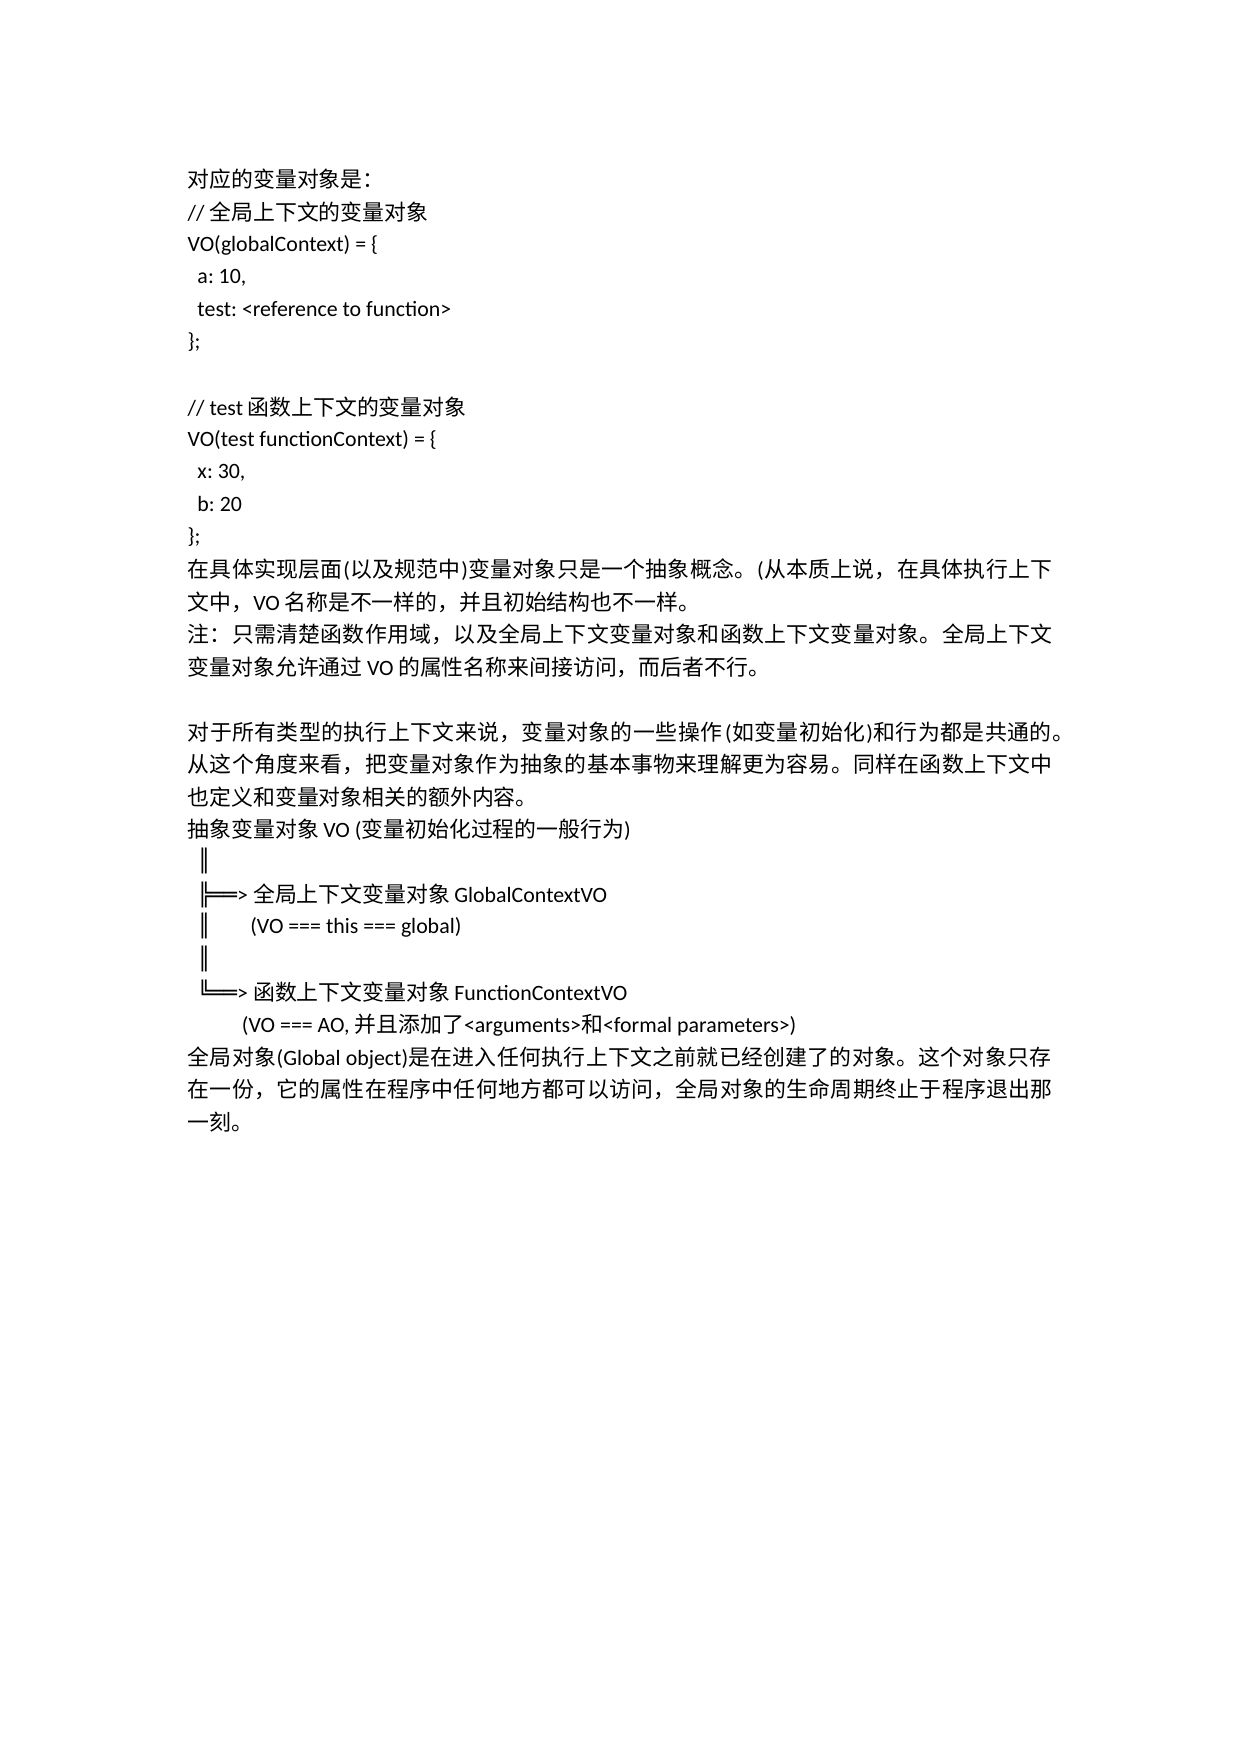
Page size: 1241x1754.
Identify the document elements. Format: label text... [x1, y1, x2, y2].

text ║ [187, 844, 1053, 877]
text 注：只需清楚函数作用域，以及全局上下文变量对象和函数上下文变量对象。全局上下文变量对象允许通过VO的属性名称来间接访问，而后者不行。 [187, 617, 1053, 682]
text }; [187, 324, 1053, 357]
text VO(test functionContext) = { [187, 422, 1053, 454]
text a: 10, [187, 259, 1053, 292]
text x: 30, [187, 454, 1053, 487]
text 对应的变量对象是： [187, 162, 1053, 194]
text VO(globalContext) = { [187, 227, 1053, 259]
text b: 20 [187, 487, 1053, 519]
text (VO === AO, 并且添加了<arguments>和<formal parameters>) [187, 1007, 1053, 1039]
text 在具体实现层面(以及规范中)变量对象只是一个抽象概念。(从本质上说，在具体执行上下文中，VO名称是不一样的，并且初始结构也不一样。 [187, 552, 1053, 617]
text ╚══> 函数上下文变量对象FunctionContextVO [187, 974, 1053, 1007]
text // test函数上下文的变量对象 [187, 389, 1053, 422]
text }; [187, 519, 1053, 552]
text 对于所有类型的执行上下文来说，变量对象的一些操作(如变量初始化)和行为都是共通的。从这个角度来看，把变量对象作为抽象的基本事物来理解更为容易。同样在函数上下文中也定义和变量对象相关的额外内容。 [187, 714, 1053, 812]
text // 全局上下文的变量对象 [187, 194, 1053, 227]
text ╠══> 全局上下文变量对象GlobalContextVO [187, 877, 1053, 909]
text 全局对象(Global object)是在进入任何执行上下文之前就已经创建了的对象。这个对象只存在一份，它的属性在程序中任何地方都可以访问，全局对象的生命周期终止于程序退出那一刻。 [187, 1039, 1053, 1137]
text 抽象变量对象VO (变量初始化过程的一般行为) [187, 812, 1053, 844]
text test: <reference to function> [187, 292, 1053, 324]
text ║ (VO === this === global) [187, 909, 1053, 942]
text ║ [187, 942, 1053, 974]
